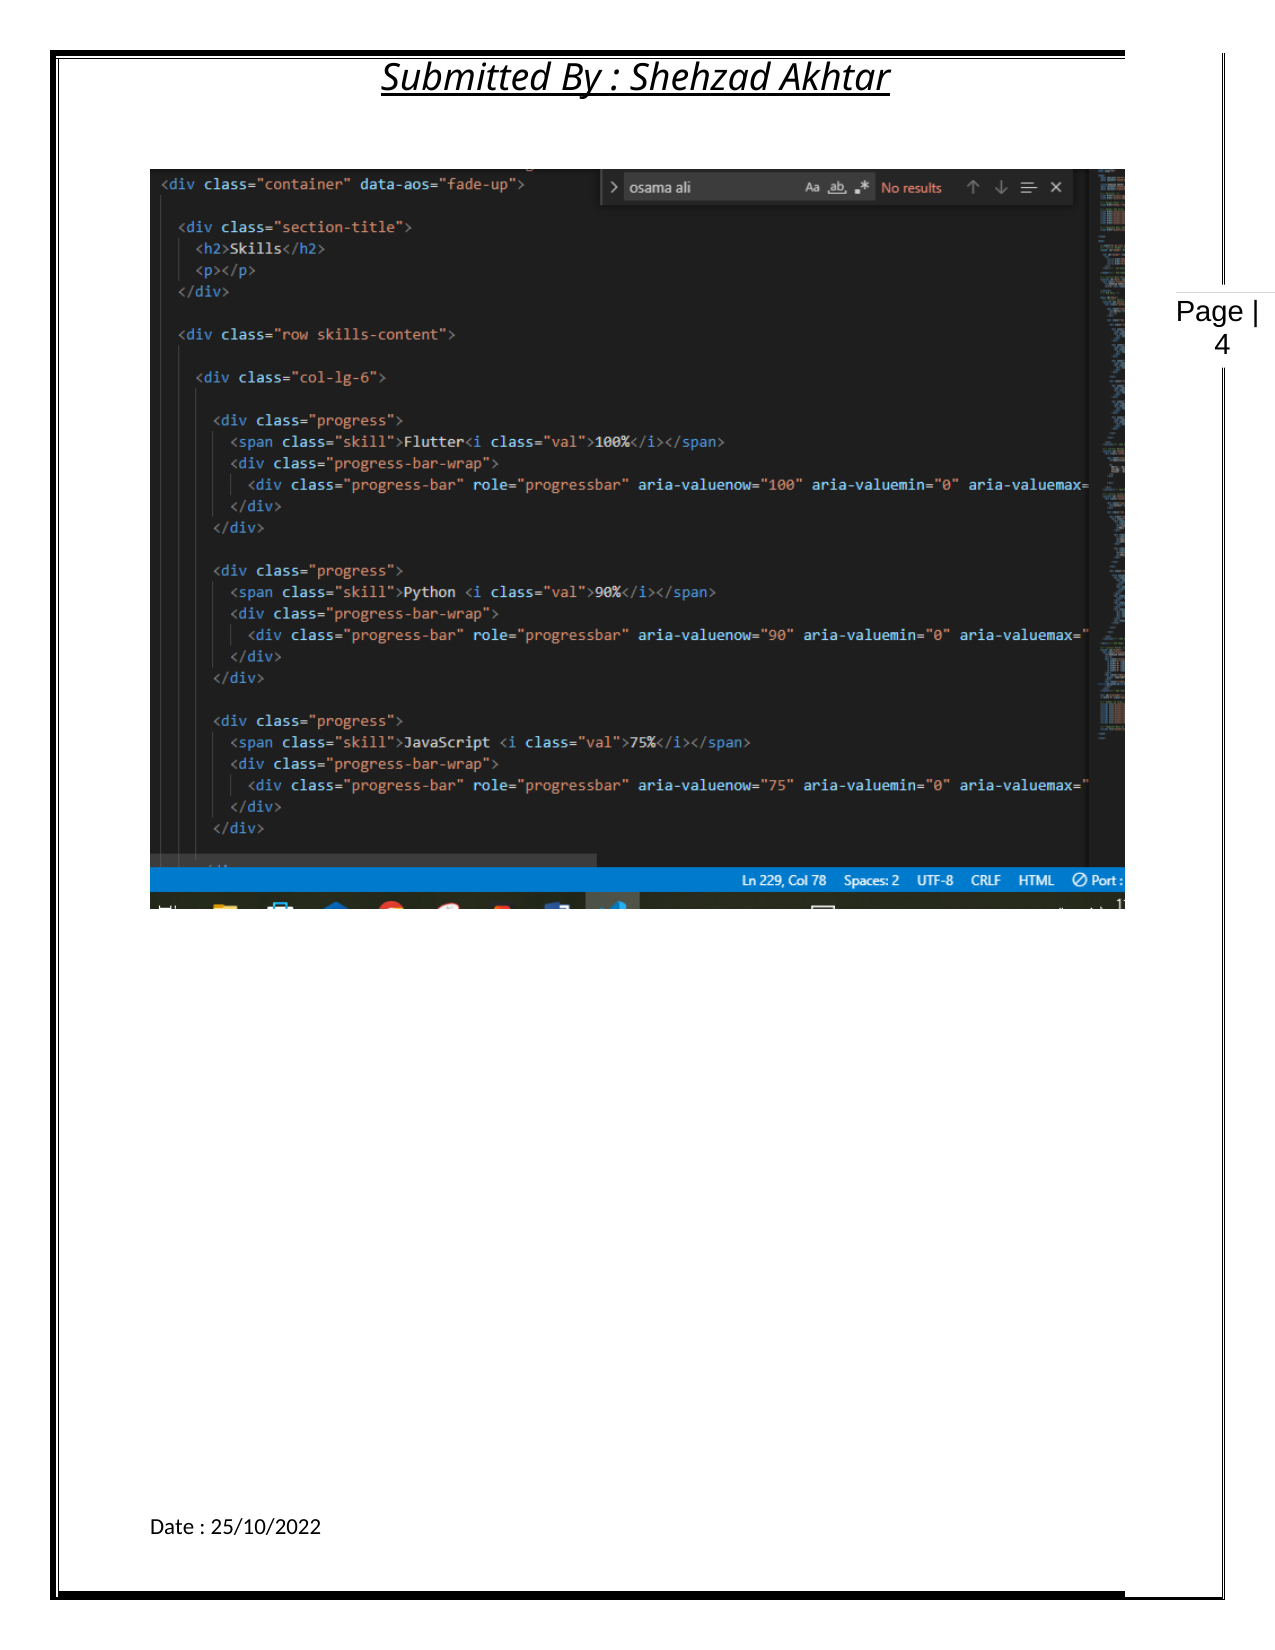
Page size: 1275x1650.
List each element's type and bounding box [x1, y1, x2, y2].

picture [150, 169, 1125, 909]
